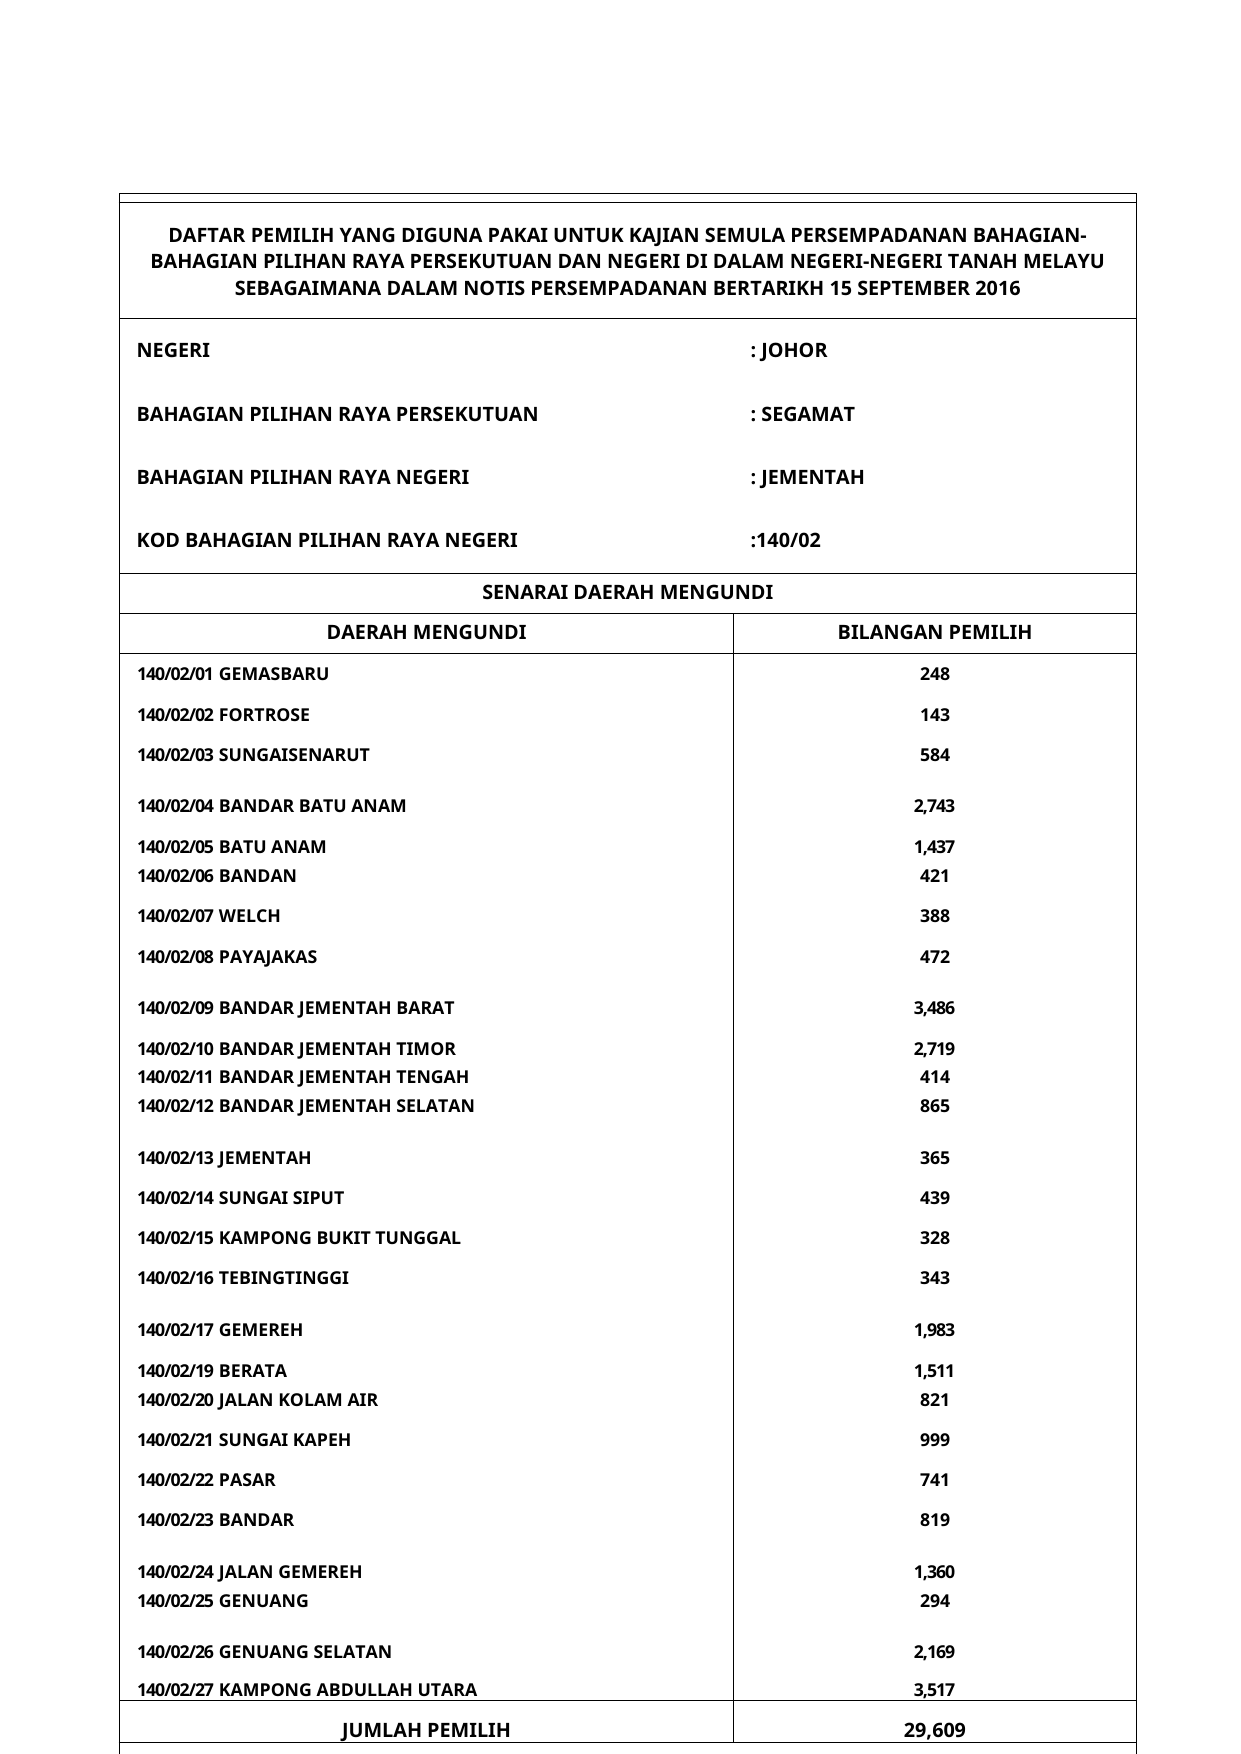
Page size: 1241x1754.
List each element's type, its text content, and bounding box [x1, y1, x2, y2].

table_cell BAHAGIAN PILIHAN RAYA NEGERI [120, 446, 733, 510]
table_cell 248 [734, 654, 1136, 696]
table_cell 140/02/06 BANDAN [120, 857, 733, 897]
table_cell 343 [734, 1259, 1136, 1299]
table_cell 140/02/25 GENUANG [120, 1582, 733, 1622]
table_cell 140/02/27 KAMPONG ABDULLAH UTARA [120, 1662, 733, 1700]
table_cell 140/02/03 SUNGAISENARUT [120, 736, 733, 776]
table_cell 3,486 [734, 978, 1136, 1018]
table_cell 140/02/21 SUNGAI KAPEH [120, 1421, 733, 1461]
table_cell 414 [734, 1059, 1136, 1098]
table_cell 1,360 [734, 1542, 1136, 1582]
table_cell 439 [734, 1180, 1136, 1219]
table_cell 2,743 [734, 776, 1136, 816]
table_cell 140/02/14 SUNGAI SIPUT [120, 1180, 733, 1219]
table_cell 140/02/12 BANDAR JEMENTAH SELATAN [120, 1099, 733, 1139]
table_cell 1,983 [734, 1300, 1136, 1340]
table_cell 140/02/07 WELCH [120, 898, 733, 938]
table_cell BAHAGIAN PILIHAN RAYA PERSEKUTUAN [120, 384, 733, 446]
table_cell : JEMENTAH [734, 446, 1136, 510]
table_cell 3,517 [734, 1662, 1136, 1700]
table_cell 2,719 [734, 1018, 1136, 1058]
table_cell 29,609 [734, 1701, 1136, 1742]
table_cell 140/02/19 BERATA [120, 1340, 733, 1381]
table_cell 421 [734, 857, 1136, 897]
table_cell : JOHOR [734, 319, 1136, 384]
table_cell 865 [734, 1099, 1136, 1139]
table_cell 140/02/24 JALAN GEMEREH [120, 1542, 733, 1582]
table_cell 388 [734, 898, 1136, 938]
table_cell 140/02/13 JEMENTAH [120, 1139, 733, 1179]
table_cell NEGERI [120, 319, 733, 384]
table_cell 140/02/17 GEMEREH [120, 1300, 733, 1340]
table_header DAFTAR PEMILIH YANG DIGUNA PAKAI UNTUK KAJIAN SEMULA PERSEMPADANAN BAHAGIAN- BAHAGIAN PILIHAN RAYA PERSEKUTUAN DAN NEGERI DI DALAM NEGERI-NEGERI TANAH MELAYU SEBAGAIMANA DALAM NOTIS PERSEMPADANAN BERTARIKH 15 SEPTEMBER 2016 [120, 203, 1136, 318]
table_cell KOD BAHAGIAN PILIHAN RAYA NEGERI [120, 510, 733, 573]
table_cell 741 [734, 1461, 1136, 1502]
table_cell 294 [734, 1582, 1136, 1622]
table_cell 328 [734, 1220, 1136, 1259]
table_cell 140/02/26 GENUANG SELATAN [120, 1622, 733, 1662]
table_cell 140/02/20 JALAN KOLAM AIR [120, 1381, 733, 1421]
table_cell 2,169 [734, 1622, 1136, 1662]
table_cell 472 [734, 938, 1136, 978]
table_cell 143 [734, 696, 1136, 736]
table_cell DAERAH MENGUNDI [120, 614, 733, 653]
table_cell 584 [734, 736, 1136, 776]
table_cell 140/02/15 KAMPONG BUKIT TUNGGAL [120, 1220, 733, 1259]
table_cell 365 [734, 1139, 1136, 1179]
table_cell BILANGAN PEMILIH [734, 614, 1136, 653]
table_cell 1,511 [734, 1340, 1136, 1381]
table_cell 819 [734, 1502, 1136, 1542]
table_cell 821 [734, 1381, 1136, 1421]
table_cell 140/02/09 BANDAR JEMENTAH BARAT [120, 978, 733, 1018]
table_cell 140/02/04 BANDAR BATU ANAM [120, 776, 733, 816]
table_cell SENARAI DAERAH MENGUNDI [120, 574, 1136, 613]
table_cell JUMLAH PEMILIH [120, 1701, 733, 1742]
table_cell 999 [734, 1421, 1136, 1461]
table_cell 1,437 [734, 816, 1136, 857]
table_cell 140/02/16 TEBINGTINGGI [120, 1259, 733, 1299]
table_cell 140/02/22 PASAR [120, 1461, 733, 1502]
table_cell 140/02/01 GEMASBARU [120, 654, 733, 696]
table_cell 140/02/02 FORTROSE [120, 696, 733, 736]
table_cell 140/02/05 BATU ANAM [120, 816, 733, 857]
table_cell 140/02/11 BANDAR JEMENTAH TENGAH [120, 1059, 733, 1098]
table_cell : SEGAMAT [734, 384, 1136, 446]
table_cell 140/02/23 BANDAR [120, 1502, 733, 1542]
table_cell :140/02 [734, 510, 1136, 573]
table_cell 140/02/10 BANDAR JEMENTAH TIMOR [120, 1018, 733, 1058]
table_cell 140/02/08 PAYAJAKAS [120, 938, 733, 978]
